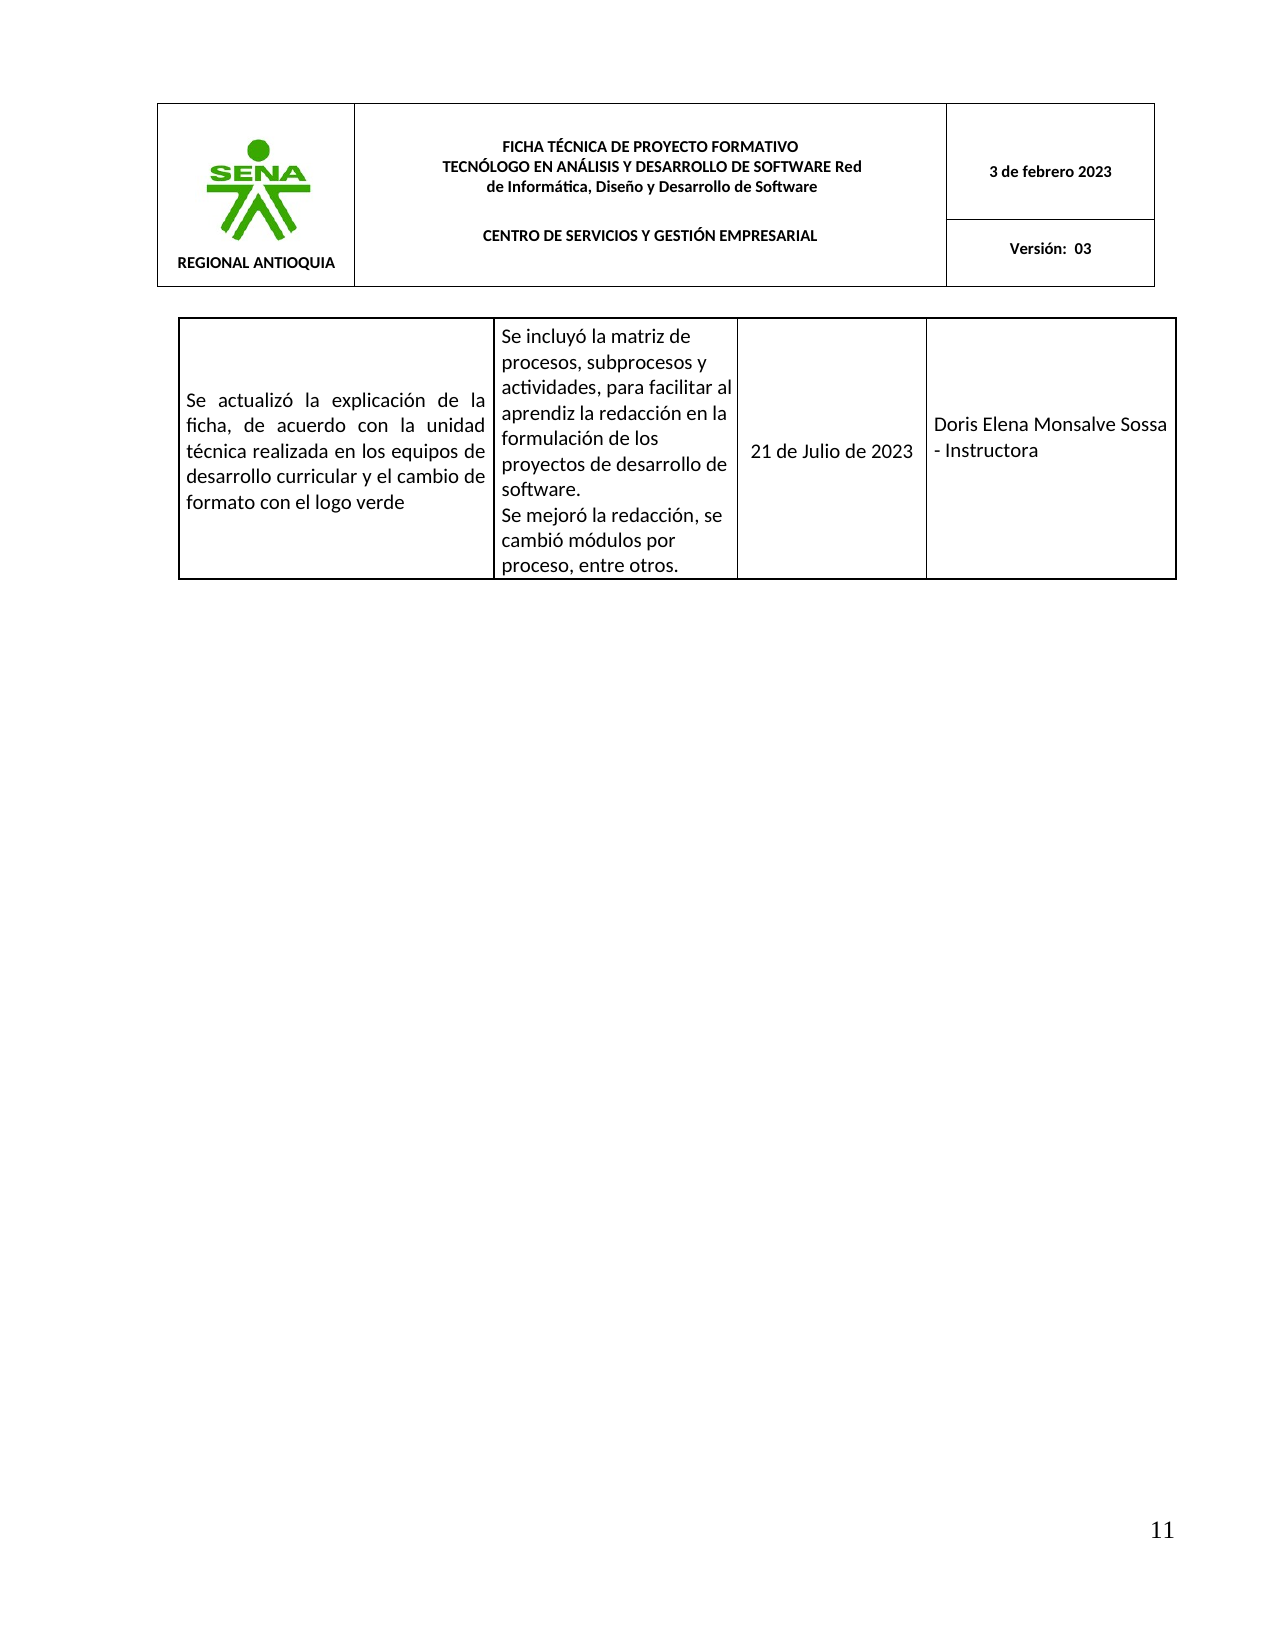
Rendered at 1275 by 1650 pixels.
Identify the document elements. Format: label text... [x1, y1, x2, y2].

table_cell Se incluyó la matriz de procesos, subprocesos y actividades, para facilitar al aprendiz la redacción en la formulación de los proyectos de desarrollo de software. Se mejoró la redacción, se cambió módulos por proceso, entre otros. [495, 319, 737, 578]
table_cell Doris Elena Monsalve Sossa - Instructora [927, 319, 1175, 578]
table_cell 21 de Julio de 2023 [738, 319, 926, 578]
table_cell Se actualizó la explicación de la ficha, de acuerdo con la unidad técnica realizada en los equipos de desarrollo curricular y el cambio de formato con el logo verde [180, 319, 493, 578]
picture [195, 124, 318, 253]
